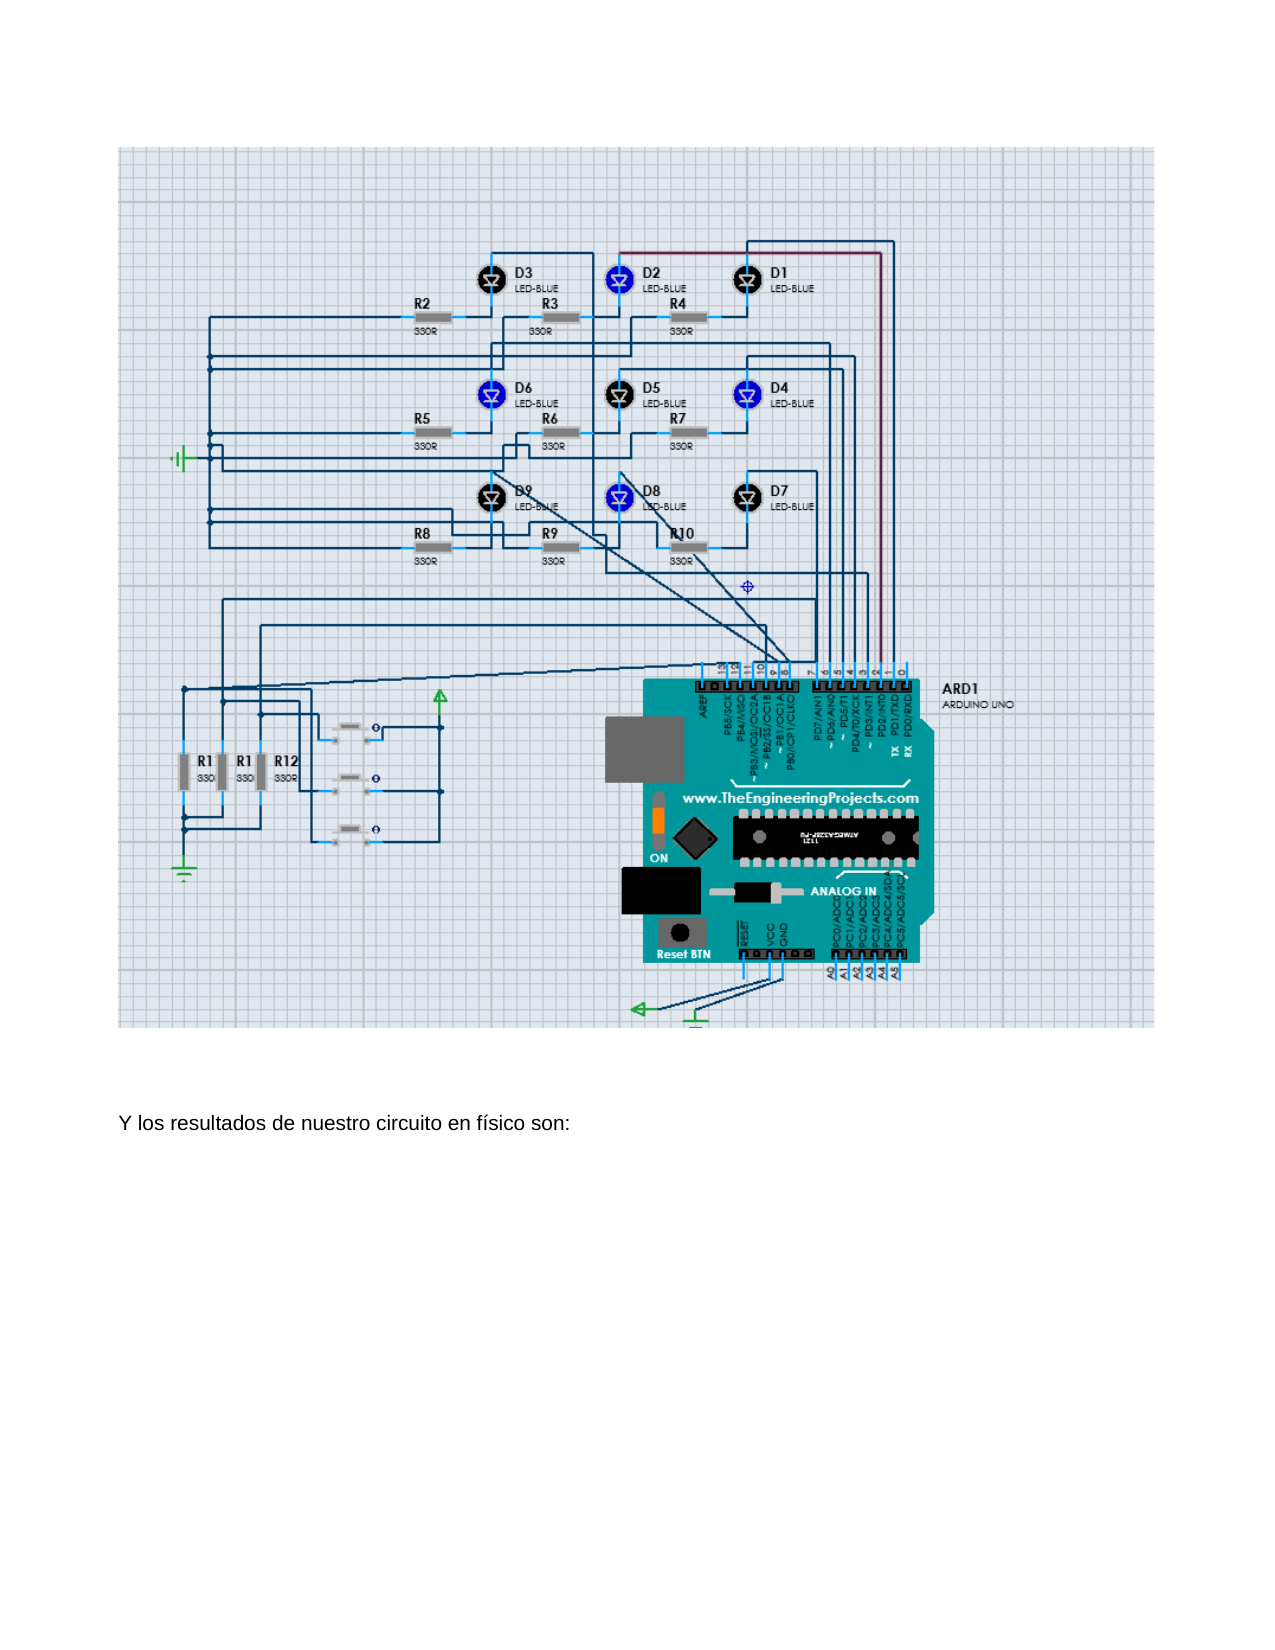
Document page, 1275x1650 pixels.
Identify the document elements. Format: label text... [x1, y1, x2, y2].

picture [118, 147, 1155, 1028]
text Y los resultados de nuestro circuito en físico son: [118, 1110, 1152, 1134]
